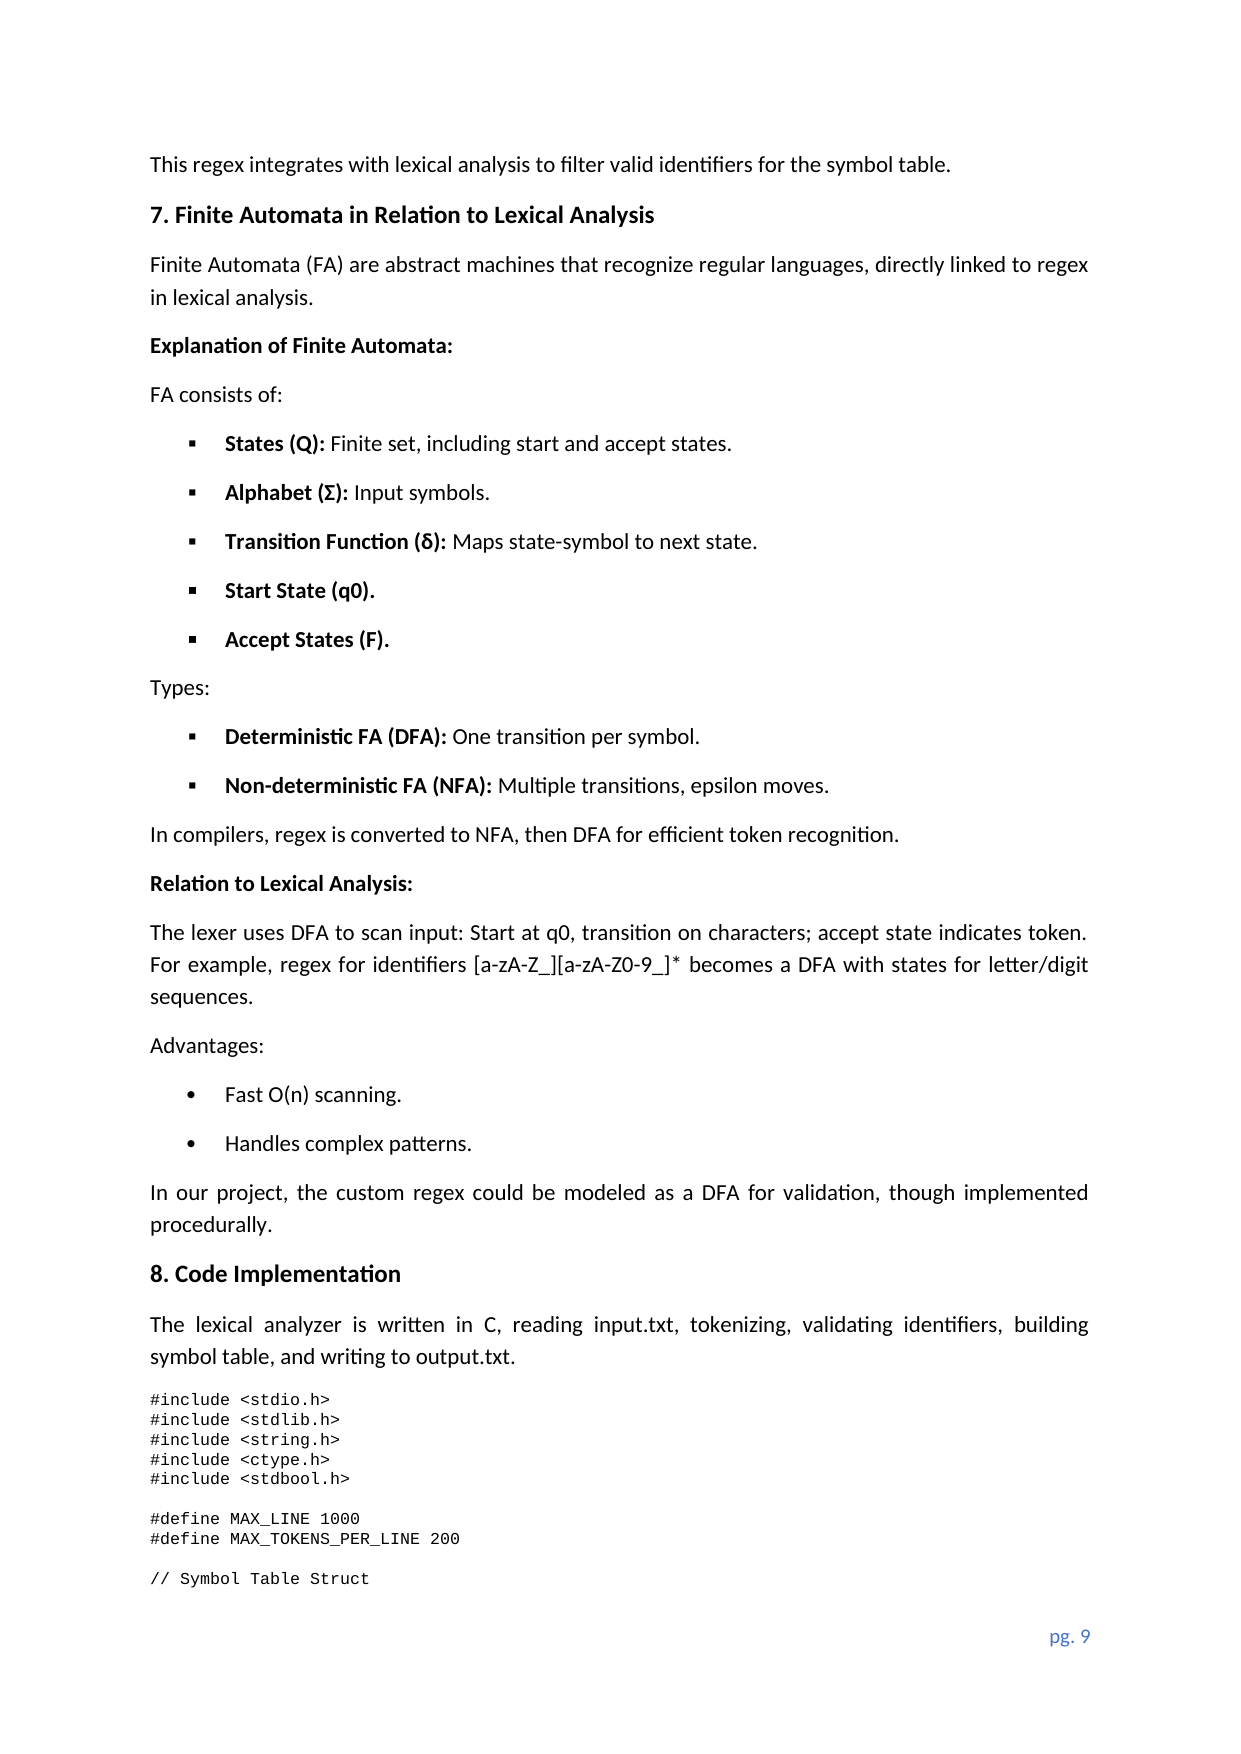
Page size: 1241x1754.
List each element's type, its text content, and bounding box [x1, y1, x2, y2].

text #include <stdlib.h> [150, 1411, 1090, 1430]
text 7. Finite Automata in Relation to Lexical Analysis [150, 199, 1090, 229]
text #define MAX_LINE 1000 [150, 1511, 1090, 1529]
text #include <ctype.h> [150, 1451, 1090, 1470]
text Types: [150, 673, 1090, 702]
list Start State (q0). [187, 576, 1090, 604]
text Relation to Lexical Analysis: [150, 869, 1090, 897]
list Transition Function (δ): Maps state-symbol to next state. [187, 527, 1090, 555]
list Fast O(n) scanning. [187, 1080, 1090, 1108]
list Alphabet (Σ): Input symbols. [187, 478, 1090, 506]
text In our project, the custom regex could be modeled as a DFA for validation, though implemented procedurally. [150, 1178, 1090, 1238]
text The lexer uses DFA to scan input: Start at q0, transition on characters; accept state indicates token. For example, regex for identifiers [a-zA-Z_][a-zA-Z0-9_]* becomes a DFA with states for letter/digit sequences. [150, 918, 1090, 1010]
text #include <stdbool.h> [150, 1471, 1090, 1490]
text #include <stdio.h> [150, 1391, 1090, 1410]
text Finite Automata (FA) are abstract machines that recognize regular languages, directly linked to regex in lexical analysis. [150, 251, 1090, 311]
text // Symbol Table Struct [150, 1570, 1090, 1589]
list Handles complex patterns. [187, 1129, 1090, 1157]
text Explanation of Finite Automata: [150, 332, 1090, 359]
text FA consists of: [150, 380, 1090, 408]
text #define MAX_TOKENS_PER_LINE 200 [150, 1531, 1090, 1549]
list Accept States (F). [187, 625, 1090, 653]
text 8. Code Implementation [150, 1259, 1090, 1289]
text This regex integrates with lexical analysis to filter valid identifiers for the symbol table. [150, 150, 1090, 178]
list Non-deterministic FA (NFA): Multiple transitions, epsilon moves. [187, 771, 1090, 799]
list Deterministic FA (DFA): One transition per symbol. [187, 722, 1090, 750]
list States (Q): Finite set, including start and accept states. [187, 429, 1090, 457]
text Advantages: [150, 1031, 1090, 1059]
text The lexical analyzer is written in C, reading input.txt, tokenizing, validating identifiers, building symbol table, and writing to output.txt. [150, 1310, 1090, 1371]
text #include <string.h> [150, 1431, 1090, 1450]
text In compilers, regex is converted to NFA, then DFA for efficient token recognition. [150, 820, 1090, 848]
